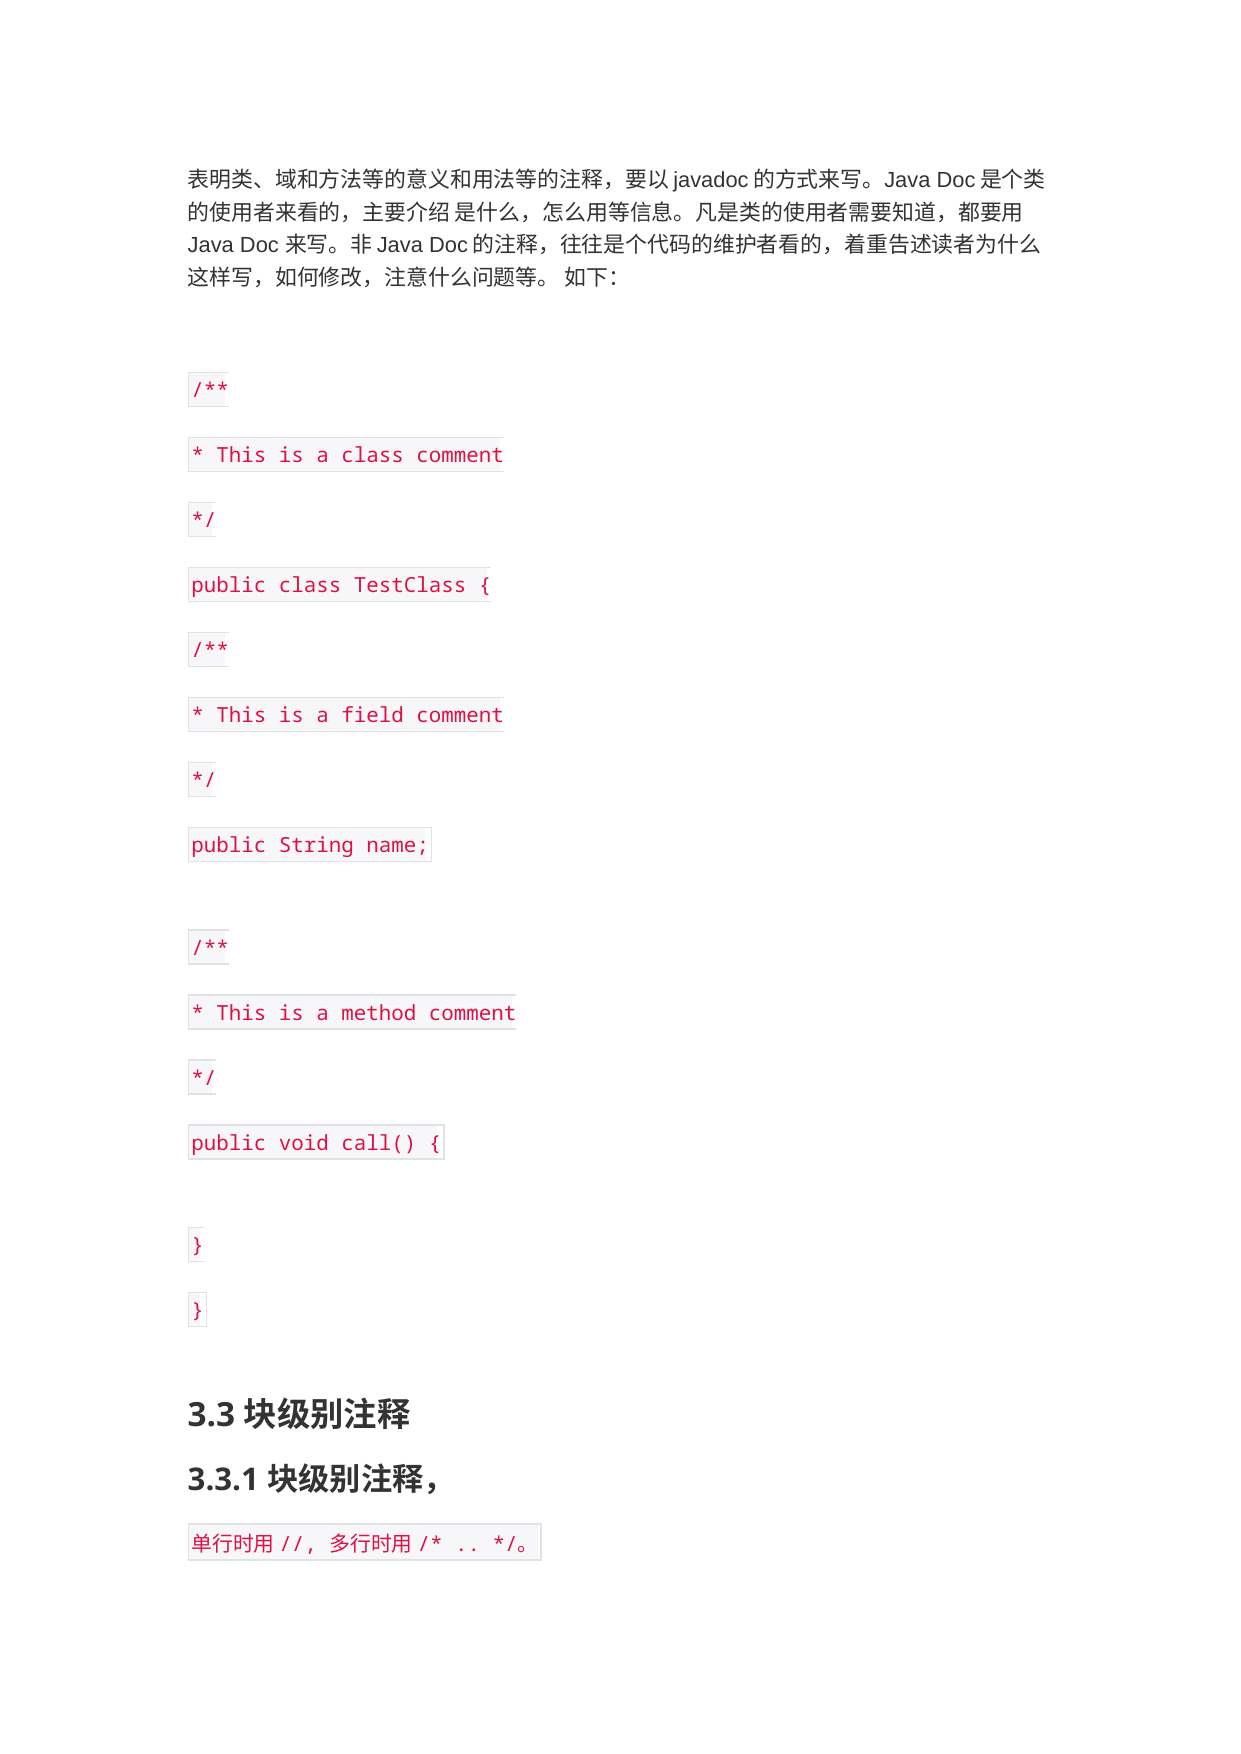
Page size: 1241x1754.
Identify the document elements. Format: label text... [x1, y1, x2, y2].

text /** * This is a method comment */ public void call() { [187, 914, 1053, 1174]
text } } [187, 1212, 1053, 1342]
text 单行时用 //, 多行时用 /* .. */。 [187, 1509, 1053, 1574]
text 3.3.1 块级别注释， [187, 1444, 1053, 1509]
text 表明类、域和方法等的意义和用法等的注释，要以javadoc的方式来写。Java Doc是个类的使用者来看的，主要介绍 是什么，怎么用等信息。凡是类的使用者需要知道，都要用Java Doc 来写。非Java Doc的注释，往往是个代码的维护者看的，着重告述读者为什么这样写，如何修改，注意什么问题等。 如下： /** * This is a class comment */ public class TestClass { /** * This is a field comment */ public String name; [187, 162, 1053, 877]
text 3.3 块级别注释 [187, 1379, 1053, 1444]
